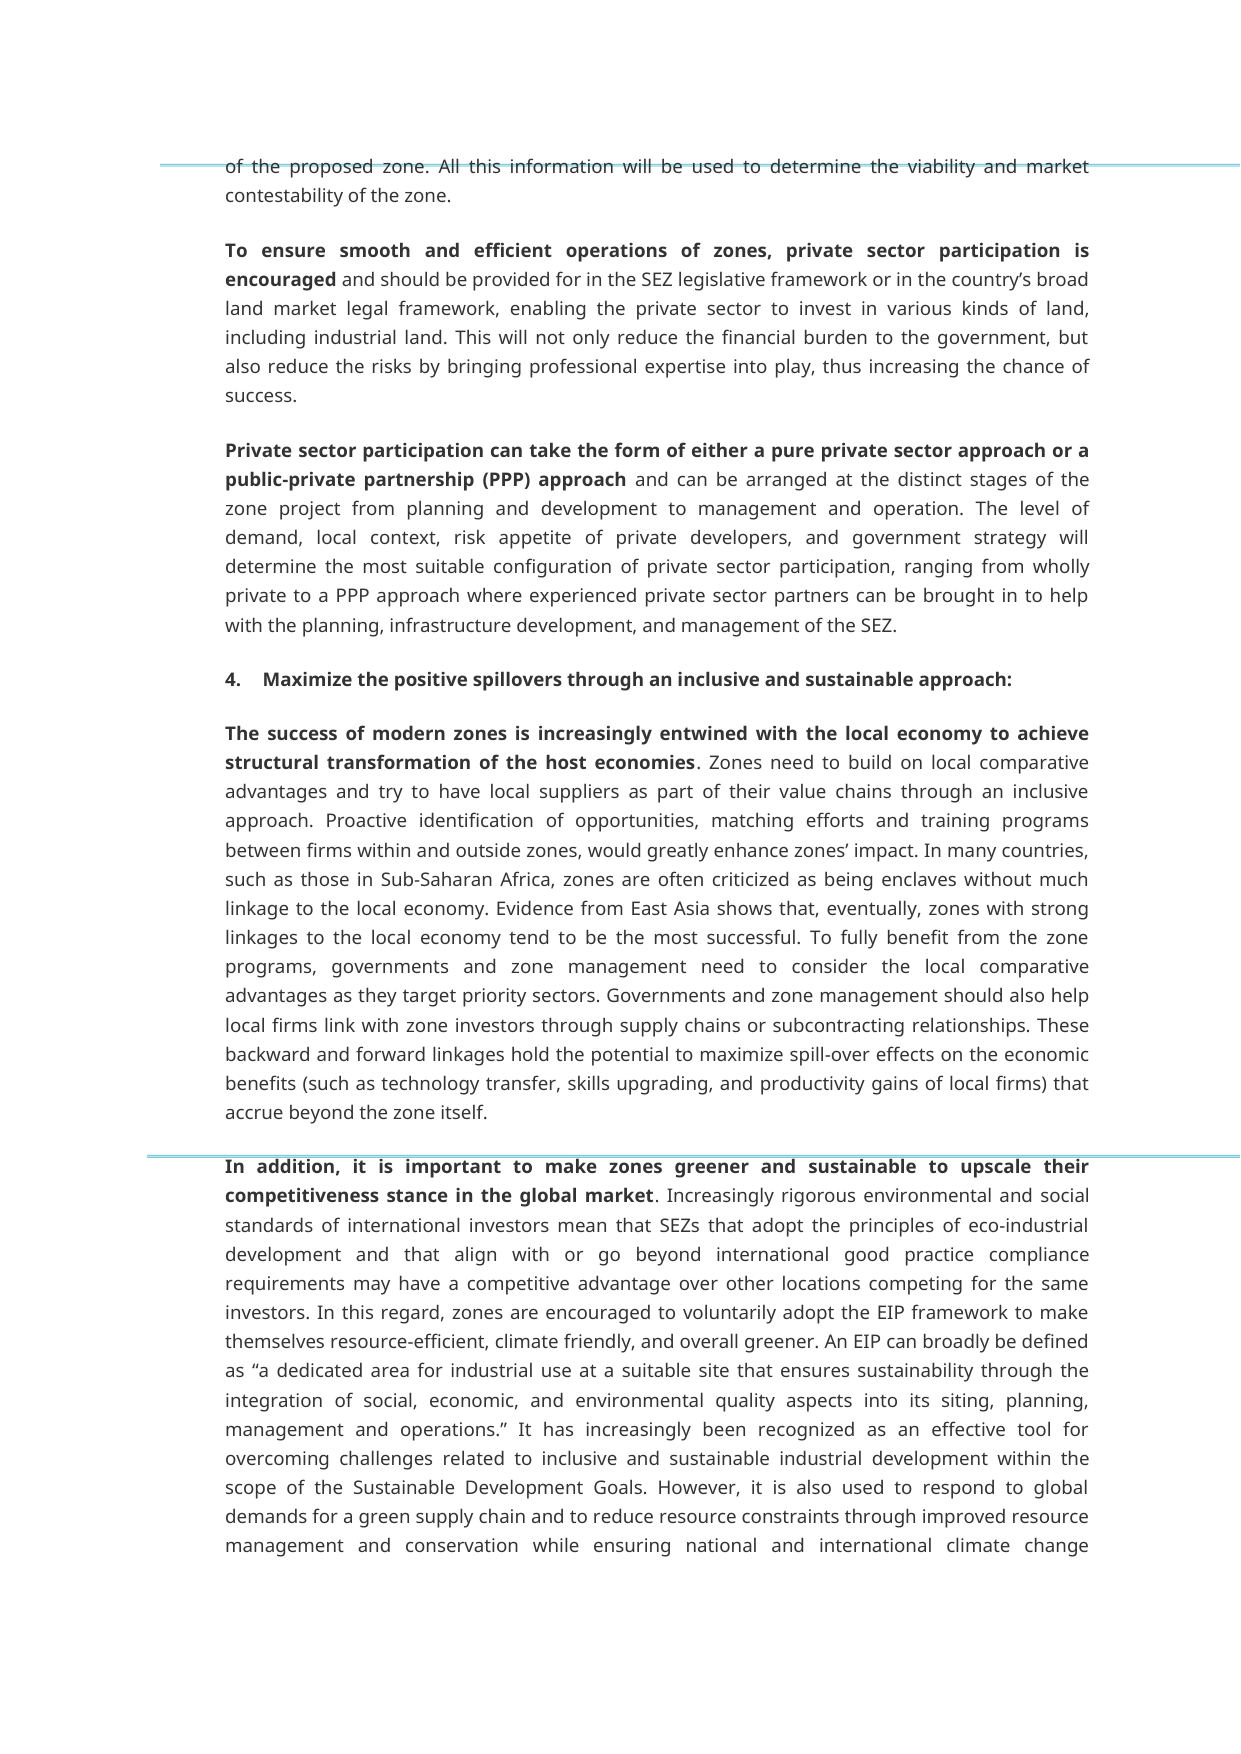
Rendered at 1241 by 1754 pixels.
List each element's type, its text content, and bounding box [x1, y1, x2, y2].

text To ensure smooth and efficient operations of zones, private sector participation is encouraged and should be provided for in the SEZ legislative framework or in the country’s broad land market legal framework, enabling the private sector to invest in various kinds of land, including industrial land. This will not only reduce the financial burden to the government, but also reduce the risks by bringing professional expertise into play, thus increasing the chance of success. [225, 233, 1090, 408]
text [225, 1150, 1090, 1558]
list Maximize the positive spillovers through an inclusive and sustainable approach: [225, 662, 1090, 692]
text Private sector participation can take the form of either a pure private sector approach or a public-private partnership (PPP) approach and can be arranged at the distinct stages of the zone project from planning and development to management and operation. The level of demand, local context, risk appetite of private developers, and government strategy will determine the most suitable configuration of private sector participation, ranging from wholly private to a PPP approach where experienced private sector partners can be brought in to help with the planning, infrastructure development, and management of the SEZ. [225, 433, 1090, 637]
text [225, 150, 1090, 208]
text The success of modern zones is increasingly entwined with the local economy to achieve structural transformation of the host economies. Zones need to build on local comparative advantages and try to have local suppliers as part of their value chains through an inclusive approach. Proactive identification of opportunities, matching efforts and training programs between firms within and outside zones, would greatly enhance zones’ impact. In many countries, such as those in Sub-Saharan Africa, zones are often criticized as being enclaves without much linkage to the local economy. Evidence from East Asia shows that, eventually, zones with strong linkages to the local economy tend to be the most successful. To fully benefit from the zone programs, governments and zone management need to consider the local comparative advantages as they target priority sectors. Governments and zone management should also help local firms link with zone investors through supply chains or subcontracting relationships. These backward and forward linkages hold the potential to maximize spill-over effects on the economic benefits (such as technology transfer, skills upgrading, and productivity gains of local firms) that accrue beyond the zone itself. [225, 717, 1090, 1125]
